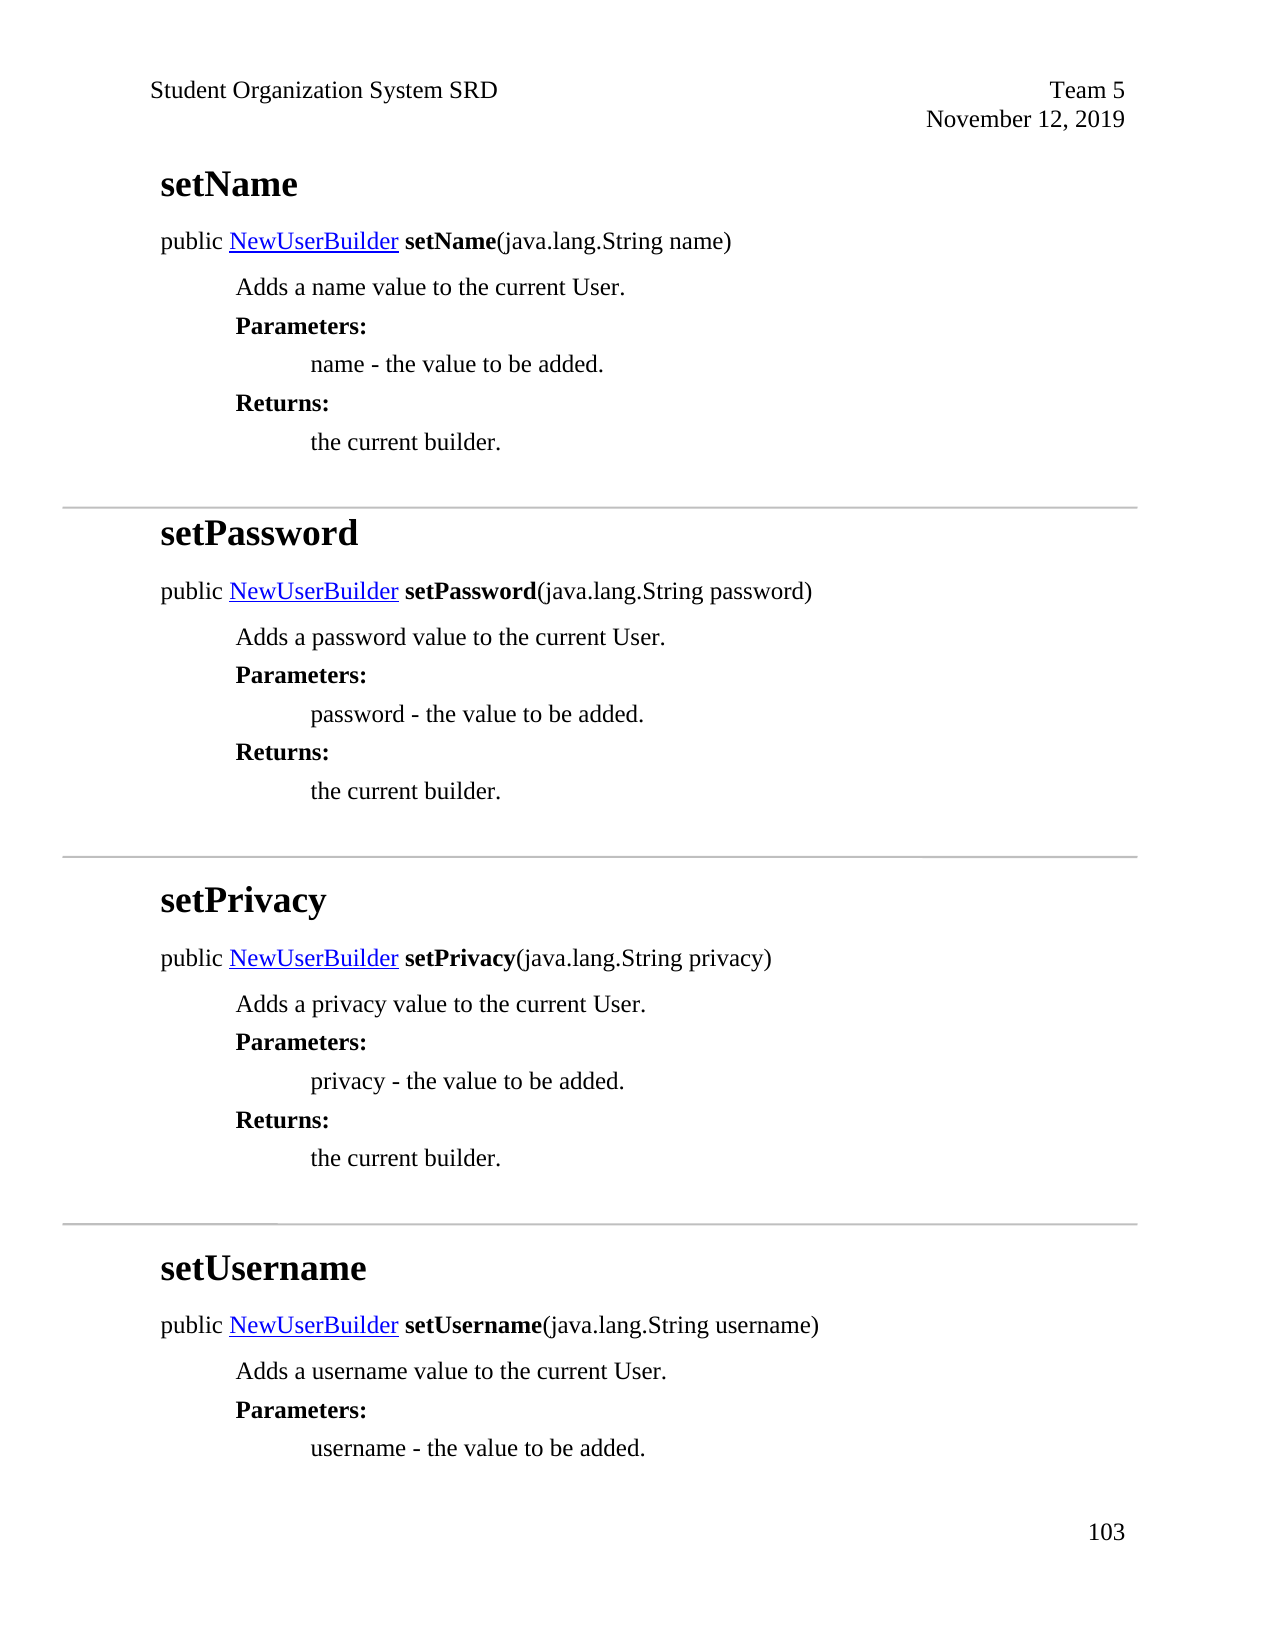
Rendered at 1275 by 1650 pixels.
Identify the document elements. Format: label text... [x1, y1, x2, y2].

text username - the value to be added. [310, 1433, 1125, 1462]
text setPrivacy [160, 878, 1125, 921]
text Parameters: [235, 660, 1125, 689]
text public NewUserBuilder setName(java.lang.String name) [160, 226, 1125, 255]
text the current builder. [310, 776, 1125, 805]
text public NewUserBuilder setPrivacy(java.lang.String privacy) [160, 943, 1125, 972]
text setPassword [160, 511, 1125, 554]
text Parameters: [235, 1395, 1125, 1424]
text Adds a privacy value to the current User. [235, 989, 1125, 1018]
text setName [160, 161, 1125, 204]
text Parameters: [235, 1027, 1125, 1056]
text Adds a password value to the current User. [235, 622, 1125, 650]
text privacy - the value to be added. [310, 1066, 1125, 1095]
text Returns: [235, 737, 1125, 766]
text Adds a username value to the current User. [235, 1356, 1125, 1385]
text Parameters: [235, 311, 1125, 339]
text name - the value to be added. [310, 349, 1125, 378]
text password - the value to be added. [310, 699, 1125, 727]
text Adds a name value to the current User. [235, 272, 1125, 301]
text Returns: [235, 1105, 1125, 1133]
text the current builder. [310, 1143, 1125, 1172]
text public NewUserBuilder setPassword(java.lang.String password) [160, 576, 1125, 604]
text the current builder. [310, 427, 1125, 455]
text Returns: [235, 388, 1125, 417]
text public NewUserBuilder setUsername(java.lang.String username) [160, 1311, 1125, 1339]
text setUsername [160, 1245, 1125, 1288]
